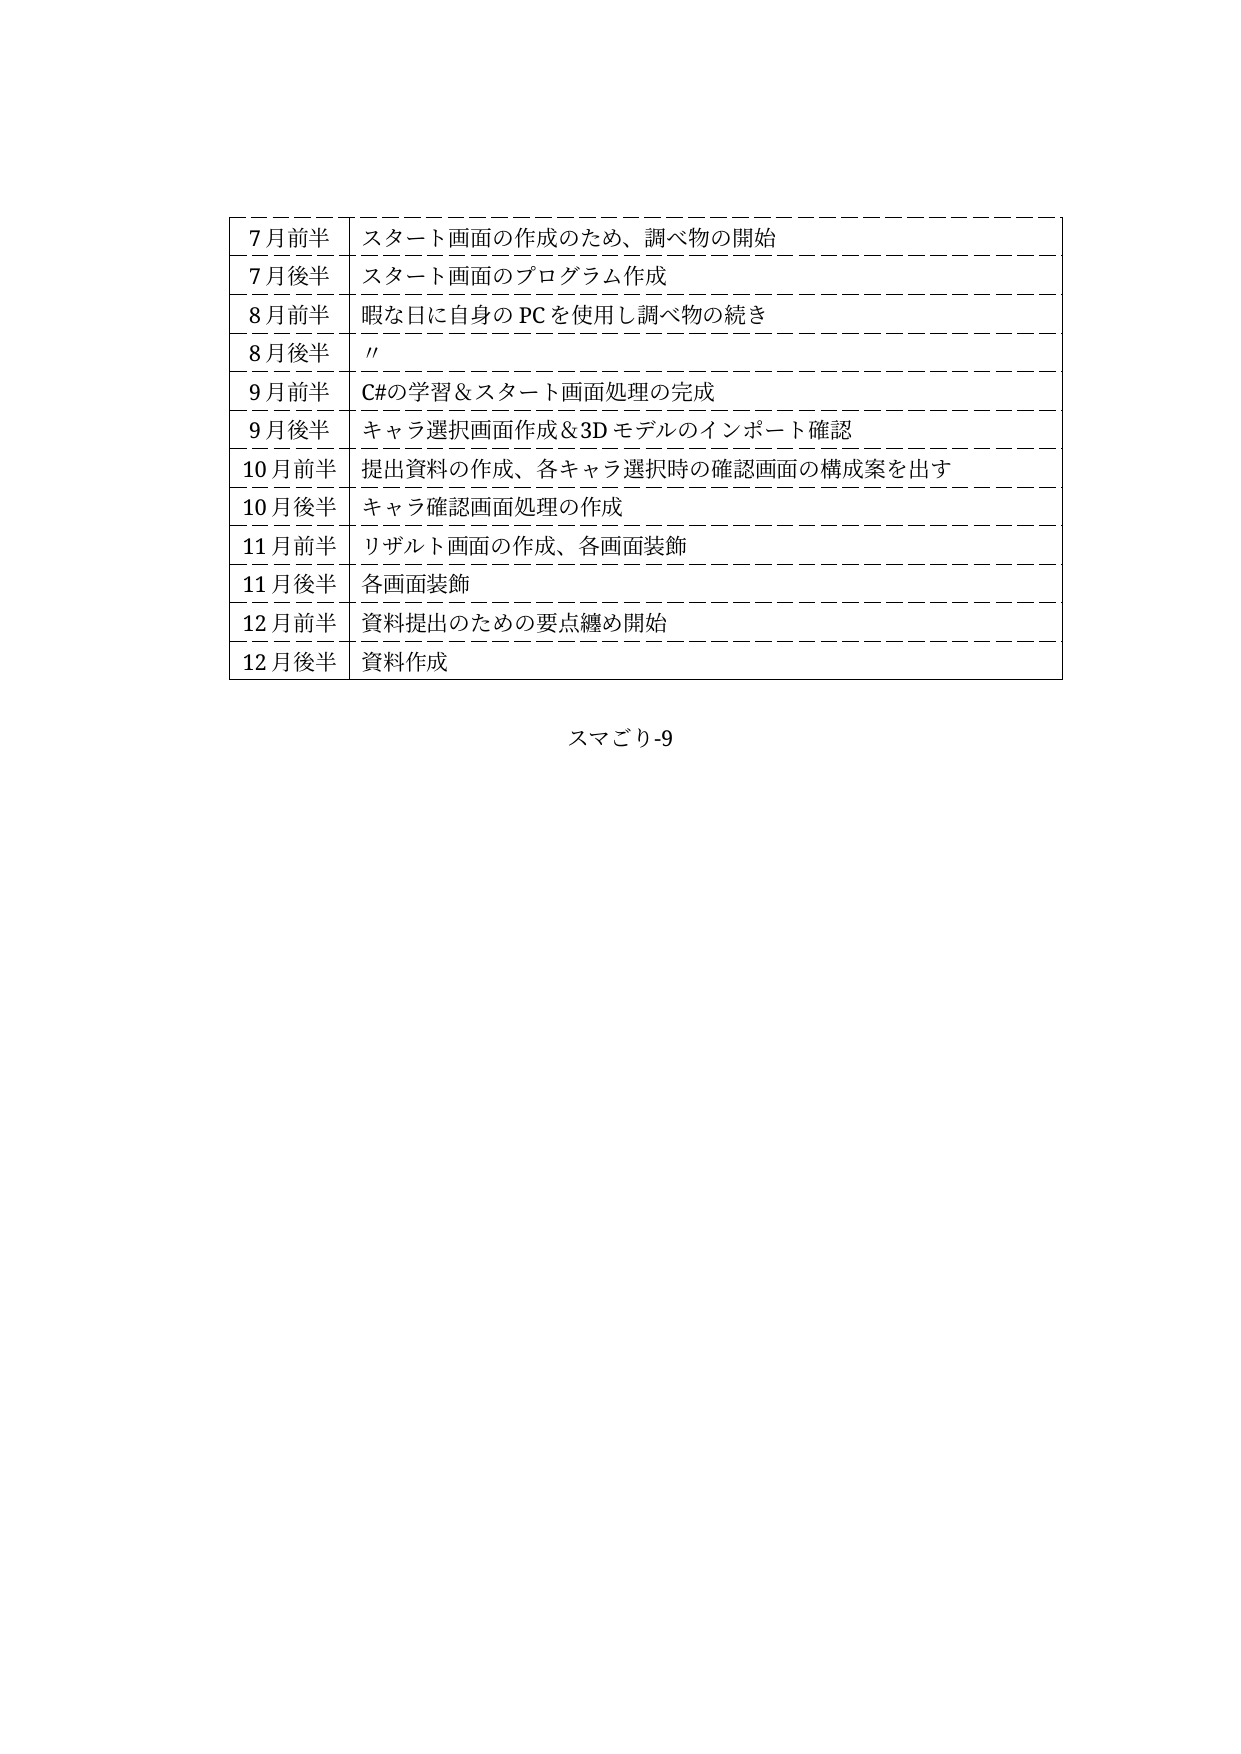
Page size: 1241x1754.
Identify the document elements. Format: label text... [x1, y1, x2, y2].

table_cell 12月前半 [230, 564, 349, 602]
table_cell キャラ確認画面処理の作成 [350, 448, 1062, 487]
table_cell 〃 [350, 294, 1062, 332]
table_cell 8月後半 [230, 294, 349, 332]
table_cell スタート画面のプログラム作成 [350, 217, 1062, 255]
text スマごり-9 [177, 679, 1063, 717]
table_cell 8月前半 [230, 255, 349, 294]
table_cell 10月前半 [230, 410, 349, 448]
table_cell 各画面装飾 [350, 525, 1062, 564]
table_cell 暇な日に自身のPCを使用し調べ物の続き [350, 255, 1062, 294]
table_cell 9月前半 [230, 333, 349, 371]
table_cell 9月後半 [230, 371, 349, 409]
table_cell 資料作成 [350, 602, 1062, 641]
table_cell C#の学習＆スタート画面処理の完成 [350, 333, 1062, 371]
table_cell キャラ選択画面作成＆3Dモデルのインポート確認 [350, 371, 1062, 409]
table_cell 10月後半 [230, 448, 349, 487]
table_cell 12月後半 [230, 602, 349, 641]
table_cell リザルト画面の作成、各画面装飾 [350, 487, 1062, 525]
table_cell 提出資料の作成、各キャラ選択時の確認画面の構成案を出す [350, 410, 1062, 448]
table_cell 11月前半 [230, 487, 349, 525]
table_cell 資料提出のための要点纏め開始 [350, 564, 1062, 602]
table_cell 11月後半 [230, 525, 349, 564]
table_cell 7月後半 [230, 217, 349, 255]
